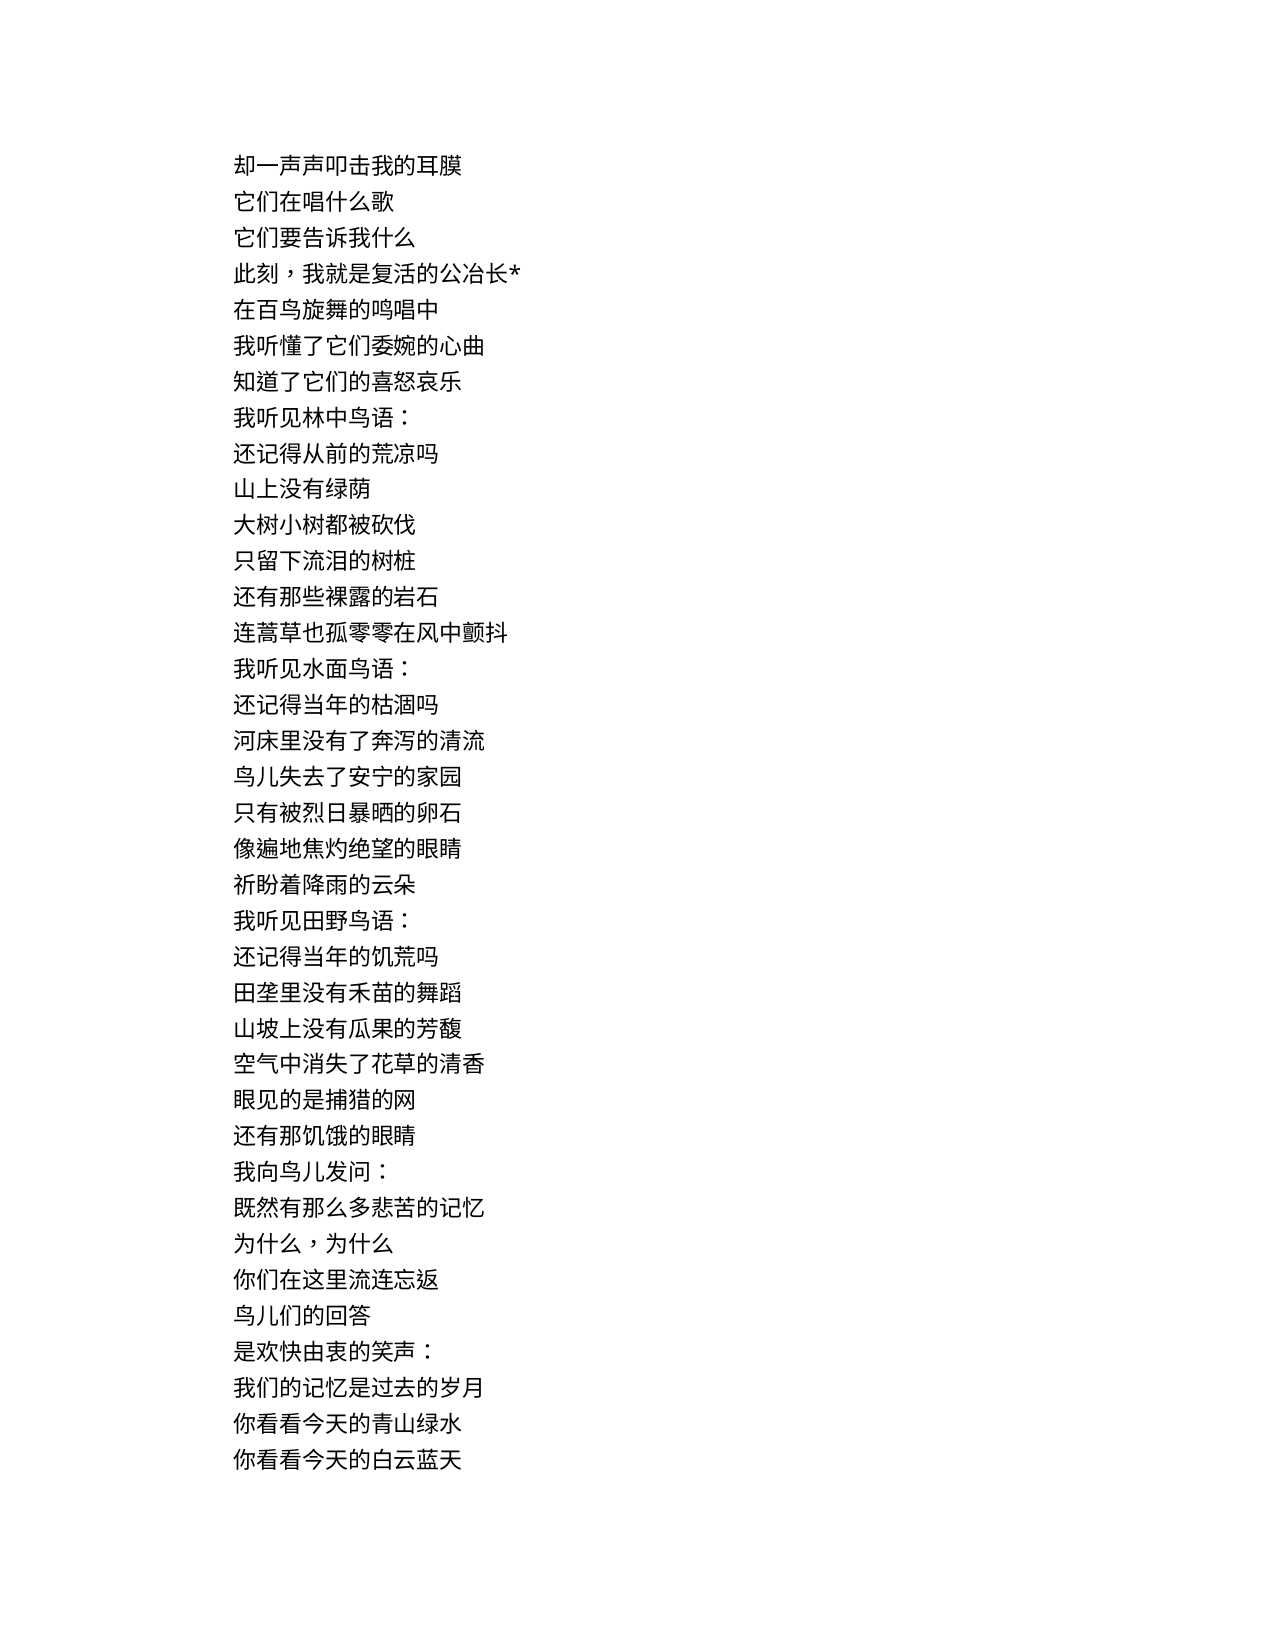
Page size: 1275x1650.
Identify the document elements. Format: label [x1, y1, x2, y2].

text [187, 150, 1087, 1475]
